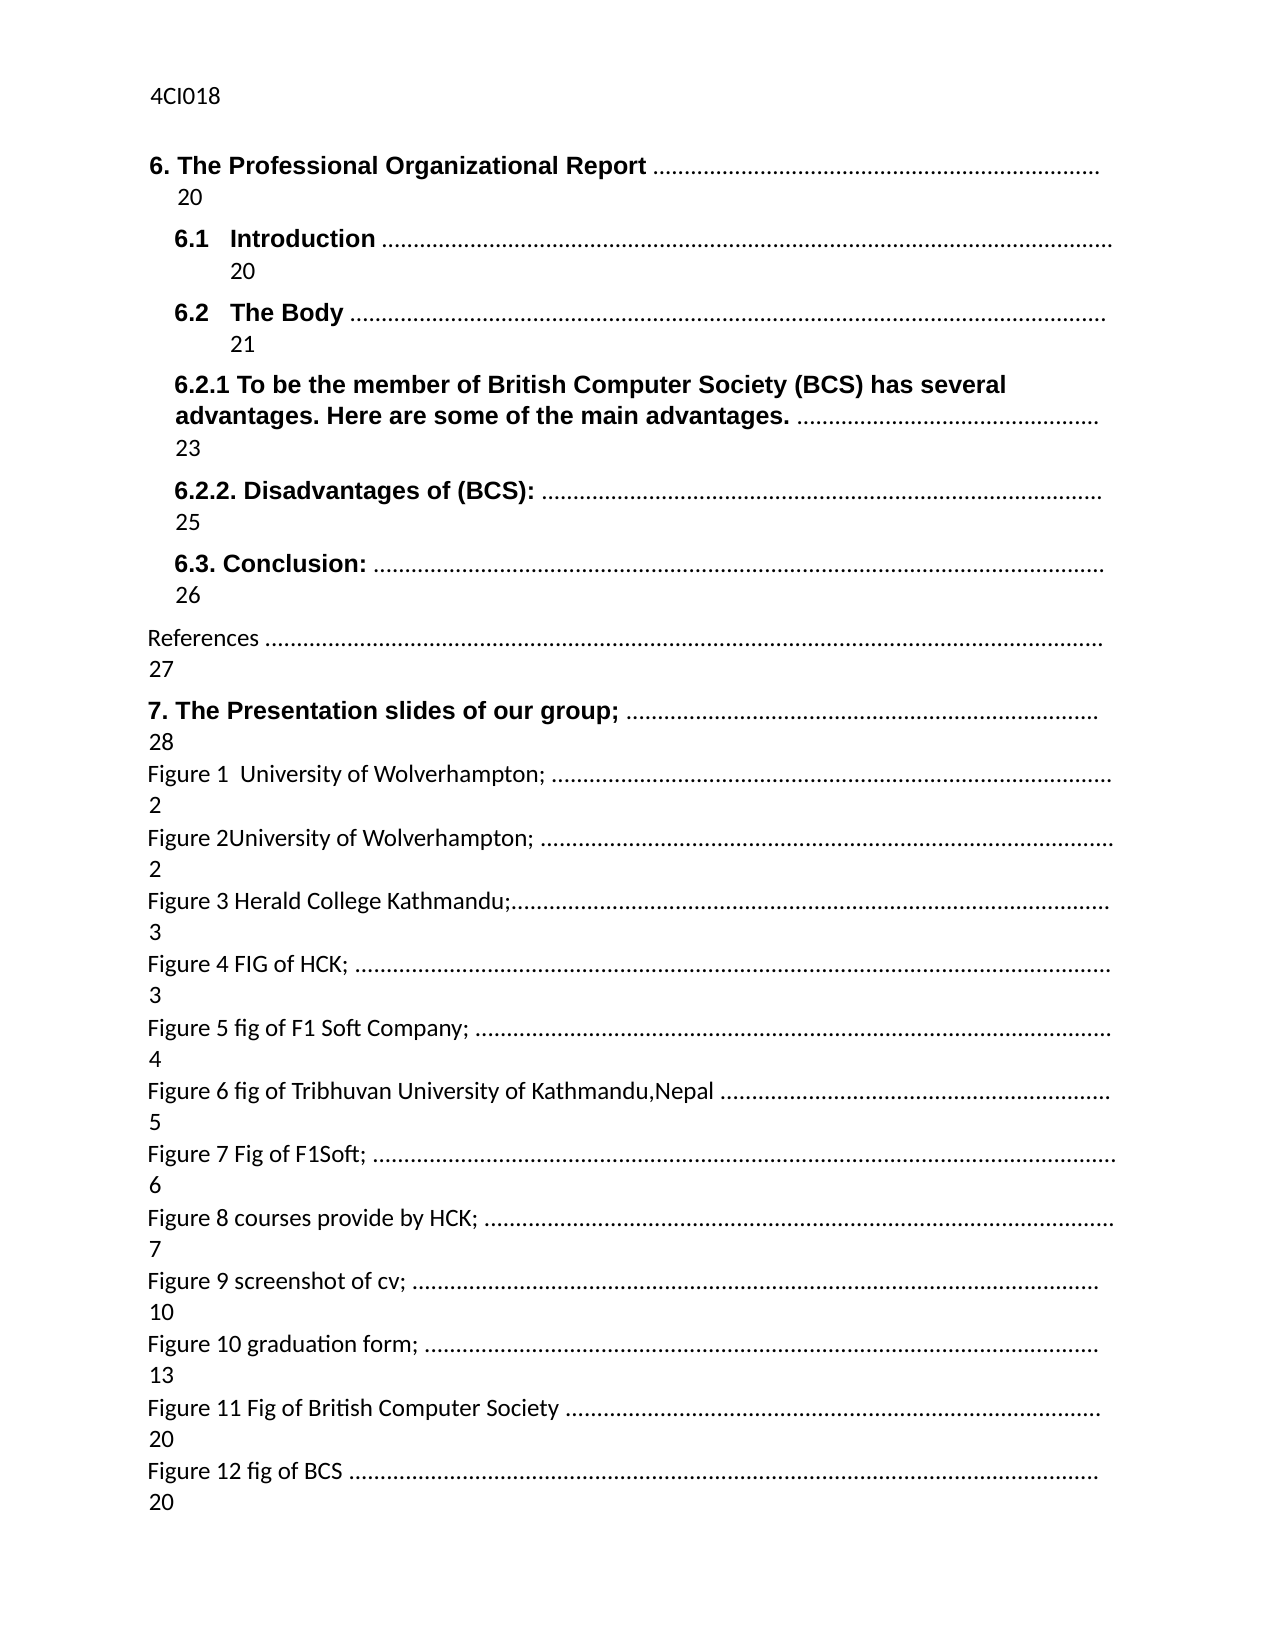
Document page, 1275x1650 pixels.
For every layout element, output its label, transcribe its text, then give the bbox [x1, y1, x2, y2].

list The Body ........................................................................................................................ 21 [174, 297, 1126, 359]
text Figure 5 fig of F1 Soft Company; ..................................................................................................... 4 [147, 1012, 1126, 1073]
text Figure 7 Fig of F1Soft; ...................................................................................................................... 6 [147, 1138, 1126, 1200]
text 7. The Presentation slides of our group; ........................................................................... 28 [147, 695, 1126, 757]
text References ..................................................................................................................................... 27 [147, 622, 1126, 683]
text Figure 9 screenshot of cv; ............................................................................................................. 10 [147, 1265, 1126, 1327]
text Figure 10 graduation form; ........................................................................................................... 13 [147, 1328, 1126, 1390]
text Figure 6 fig of Tribhuvan University of Kathmandu,Nepal .............................................................. 5 [147, 1075, 1126, 1137]
text Figure 12 fig of BCS ....................................................................................................................... 20 [147, 1455, 1126, 1517]
subtitle 6.2.1 To be the member of British Computer Society (BCS) has several advantages. Here are some of the main advantages. ................................................ 23 [174, 370, 1125, 462]
text Figure 1 University of Wolverhampton; ......................................................................................... 2 [147, 758, 1126, 820]
text Figure 3 Herald College Kathmandu;............................................................................................... 3 [147, 885, 1126, 947]
text 6.3. Conclusion: .................................................................................................................... 26 [174, 548, 1126, 610]
list Introduction .................................................................................................................... 20 [174, 224, 1126, 286]
text Figure 2University of Wolverhampton; ........................................................................................... 2 [147, 822, 1126, 883]
list The Professional Organizational Report ....................................................................... 20 [149, 150, 1126, 212]
text Figure 11 Fig of British Computer Society ..................................................................................... 20 [147, 1392, 1126, 1453]
text 6.2.2. Disadvantages of (BCS): ......................................................................................... 25 [174, 475, 1126, 537]
text Figure 4 FIG of HCK; ........................................................................................................................ 3 [147, 948, 1126, 1010]
text Figure 8 courses provide by HCK; .................................................................................................... 7 [147, 1202, 1126, 1263]
